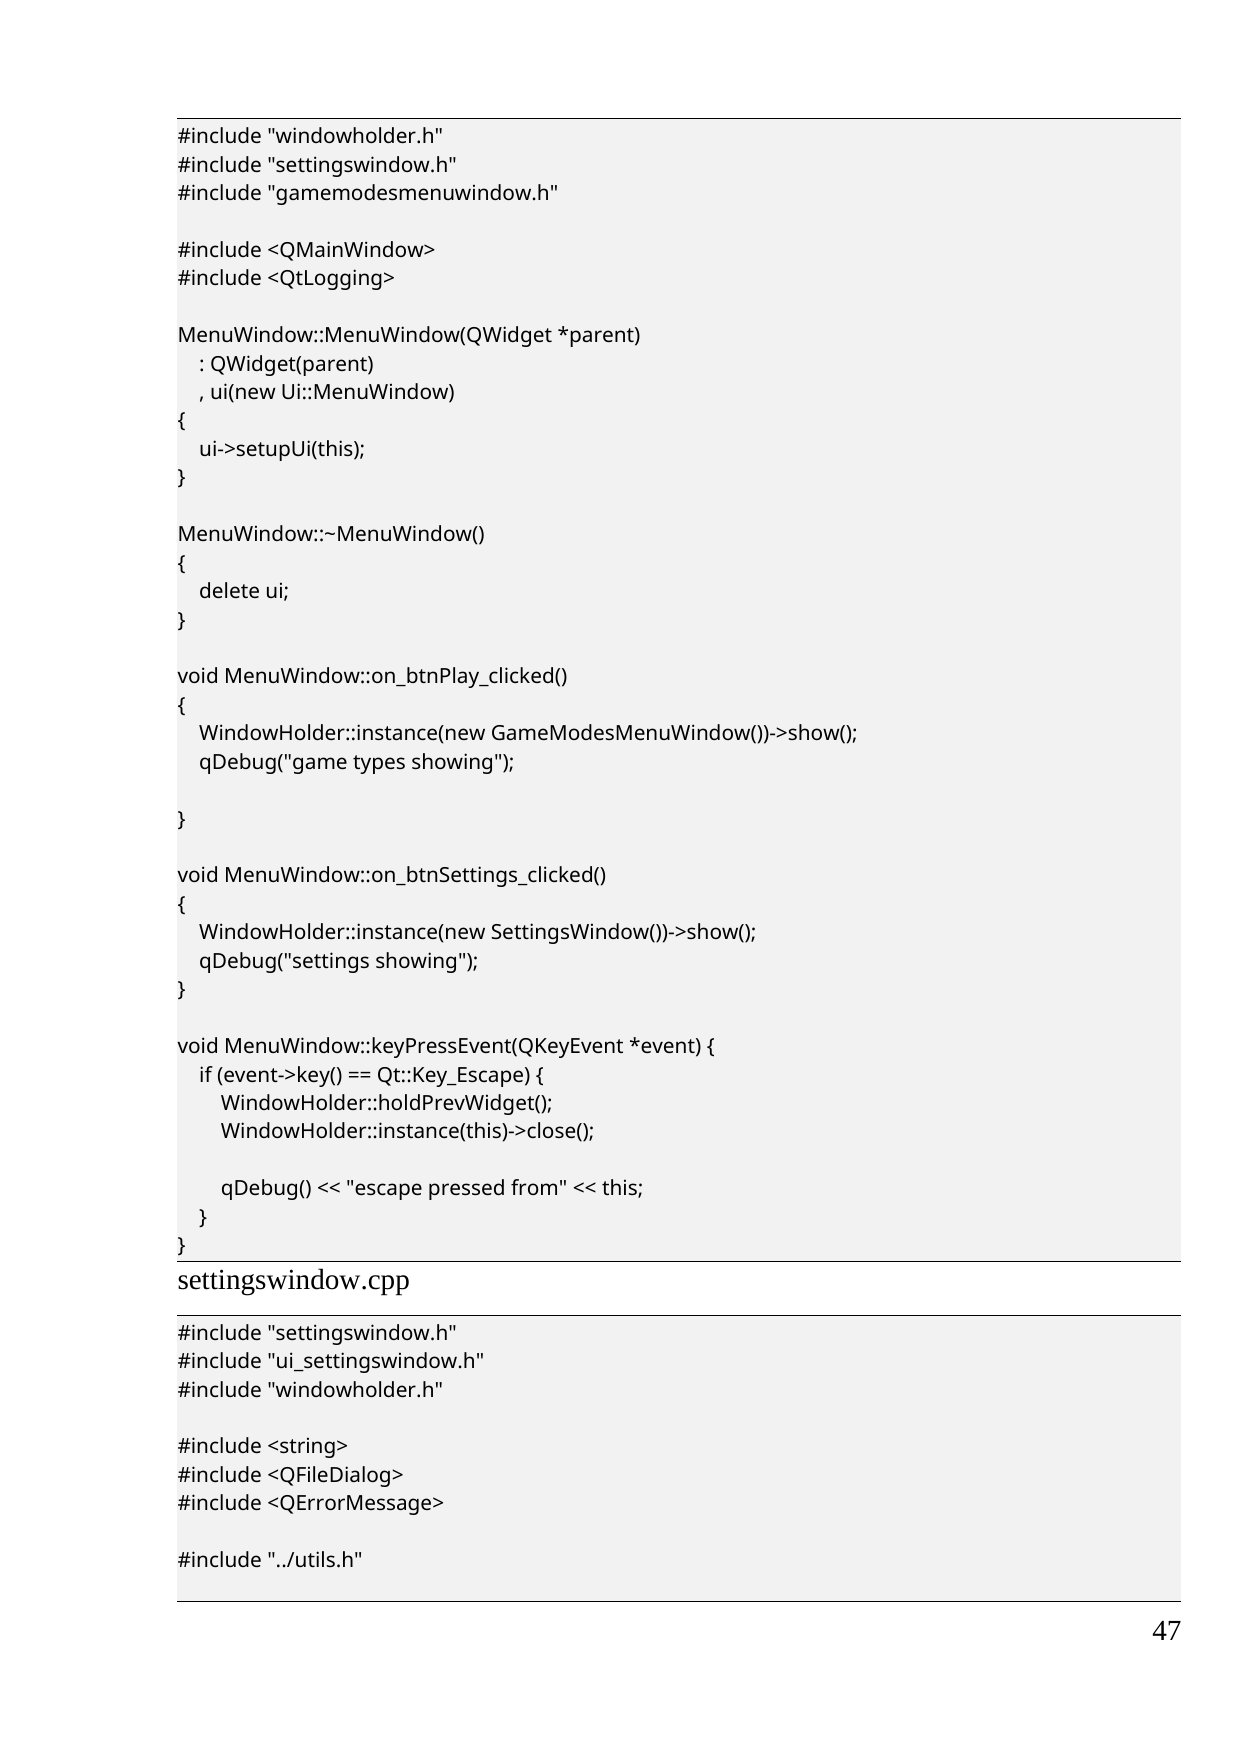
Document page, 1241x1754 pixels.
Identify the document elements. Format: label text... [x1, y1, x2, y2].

text #include "settingswindow.h" [177, 150, 1181, 178]
text qDebug() << "escape pressed from" << this; [177, 1173, 1181, 1202]
text delete ui; [177, 576, 1181, 605]
text #include <QErrorMessage> [177, 1488, 1181, 1517]
text if (event->key() == Qt::Key_Escape) { [177, 1060, 1181, 1088]
text ui->setupUi(this); [177, 434, 1181, 462]
text } [177, 1202, 1181, 1227]
text WindowHolder::holdPrevWidget(); [177, 1088, 1181, 1117]
text { [177, 690, 1181, 718]
text #include "ui_settingswindow.h" [177, 1346, 1181, 1375]
text : QWidget(parent) [177, 349, 1181, 377]
text void MenuWindow::on_btnPlay_clicked() [177, 662, 1181, 690]
text #include "../utils.h" [177, 1545, 1181, 1574]
text { [177, 406, 1181, 434]
text #include <QFileDialog> [177, 1460, 1181, 1488]
text void MenuWindow::on_btnSettings_clicked() [177, 861, 1181, 889]
text #include <QMainWindow> [177, 235, 1181, 263]
text #include <QtLogging> [177, 263, 1181, 292]
text { [177, 548, 1181, 576]
text WindowHolder::instance(new SettingsWindow())->show(); [177, 917, 1181, 946]
text } [177, 462, 1181, 491]
text #include "windowholder.h" [177, 119, 1181, 150]
text #include <string> [177, 1432, 1181, 1460]
text #include "settingswindow.h" [177, 1316, 1181, 1346]
text qDebug("game types showing"); [177, 747, 1181, 775]
text #include "windowholder.h" [177, 1375, 1181, 1403]
text qDebug("settings showing"); [177, 946, 1181, 974]
text , ui(new Ui::MenuWindow) [177, 377, 1181, 406]
text } [177, 804, 1181, 832]
text WindowHolder::instance(new GameModesMenuWindow())->show(); [177, 718, 1181, 747]
text void MenuWindow::keyPressEvent(QKeyEvent *event) { [177, 1031, 1181, 1060]
text } [177, 1227, 1181, 1261]
text #include "gamemodesmenuwindow.h" [177, 178, 1181, 207]
text WindowHolder::instance(this)->close(); [177, 1117, 1181, 1145]
text { [177, 889, 1181, 917]
text settingswindow.cpp [177, 1262, 1181, 1295]
text MenuWindow::MenuWindow(QWidget *parent) [177, 320, 1181, 349]
text MenuWindow::~MenuWindow() [177, 519, 1181, 548]
text } [177, 605, 1181, 633]
text } [177, 974, 1181, 1003]
